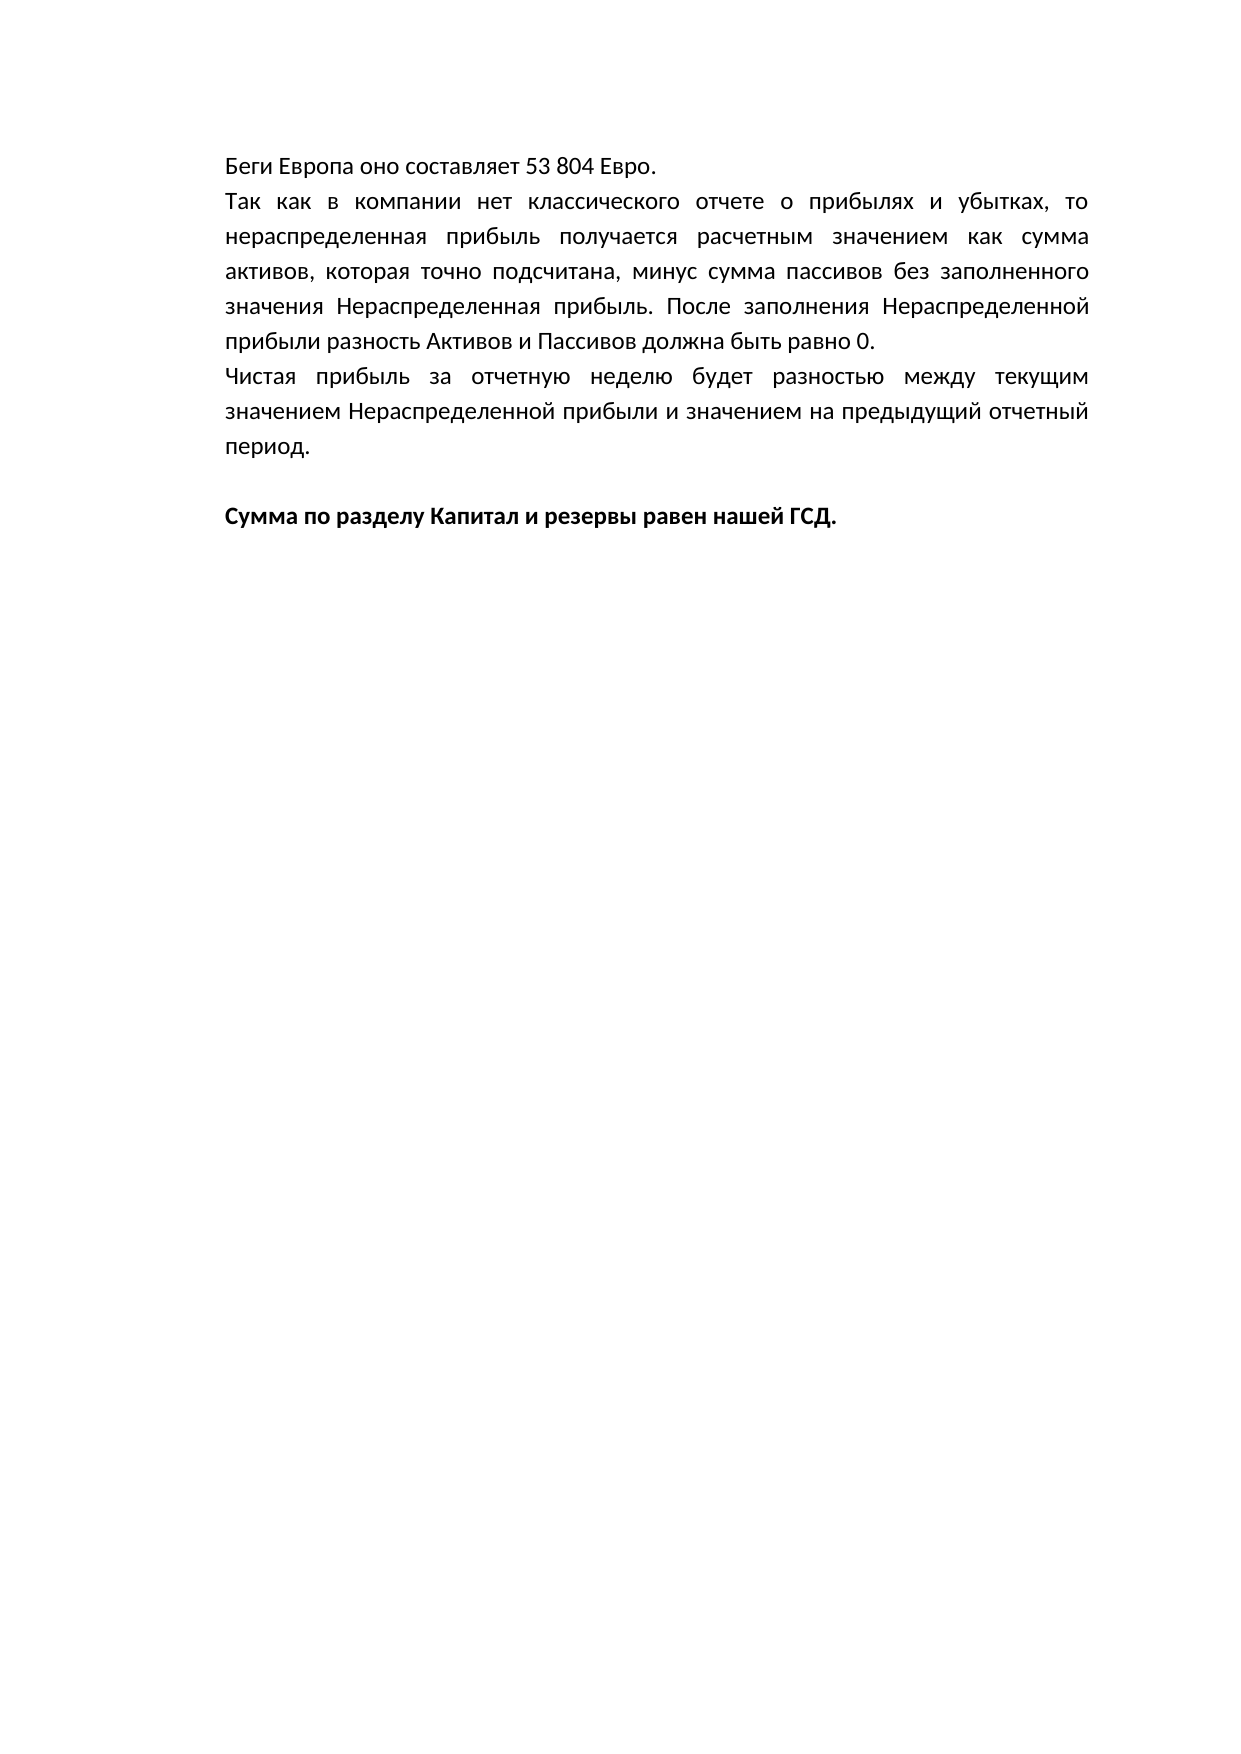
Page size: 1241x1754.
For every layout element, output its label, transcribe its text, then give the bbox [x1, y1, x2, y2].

text Сумма по разделу Капитал и резервы равен нашей ГСД. [150, 500, 1090, 531]
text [225, 150, 1090, 181]
text Так как в компании нет классического отчете о прибылях и убытках, то нераспределенная прибыль получается расчетным значением как сумма активов, которая точно подсчитана, минус сумма пассивов без заполненного значения Нераспределенная прибыль. После заполнения Нераспределенной прибыли разность Активов и Пассивов должна быть равно 0. [225, 185, 1090, 356]
text Чистая прибыль за отчетную неделю будет разностью между текущим значением Нераспределенной прибыли и значением на предыдущий отчетный период. [225, 360, 1090, 461]
